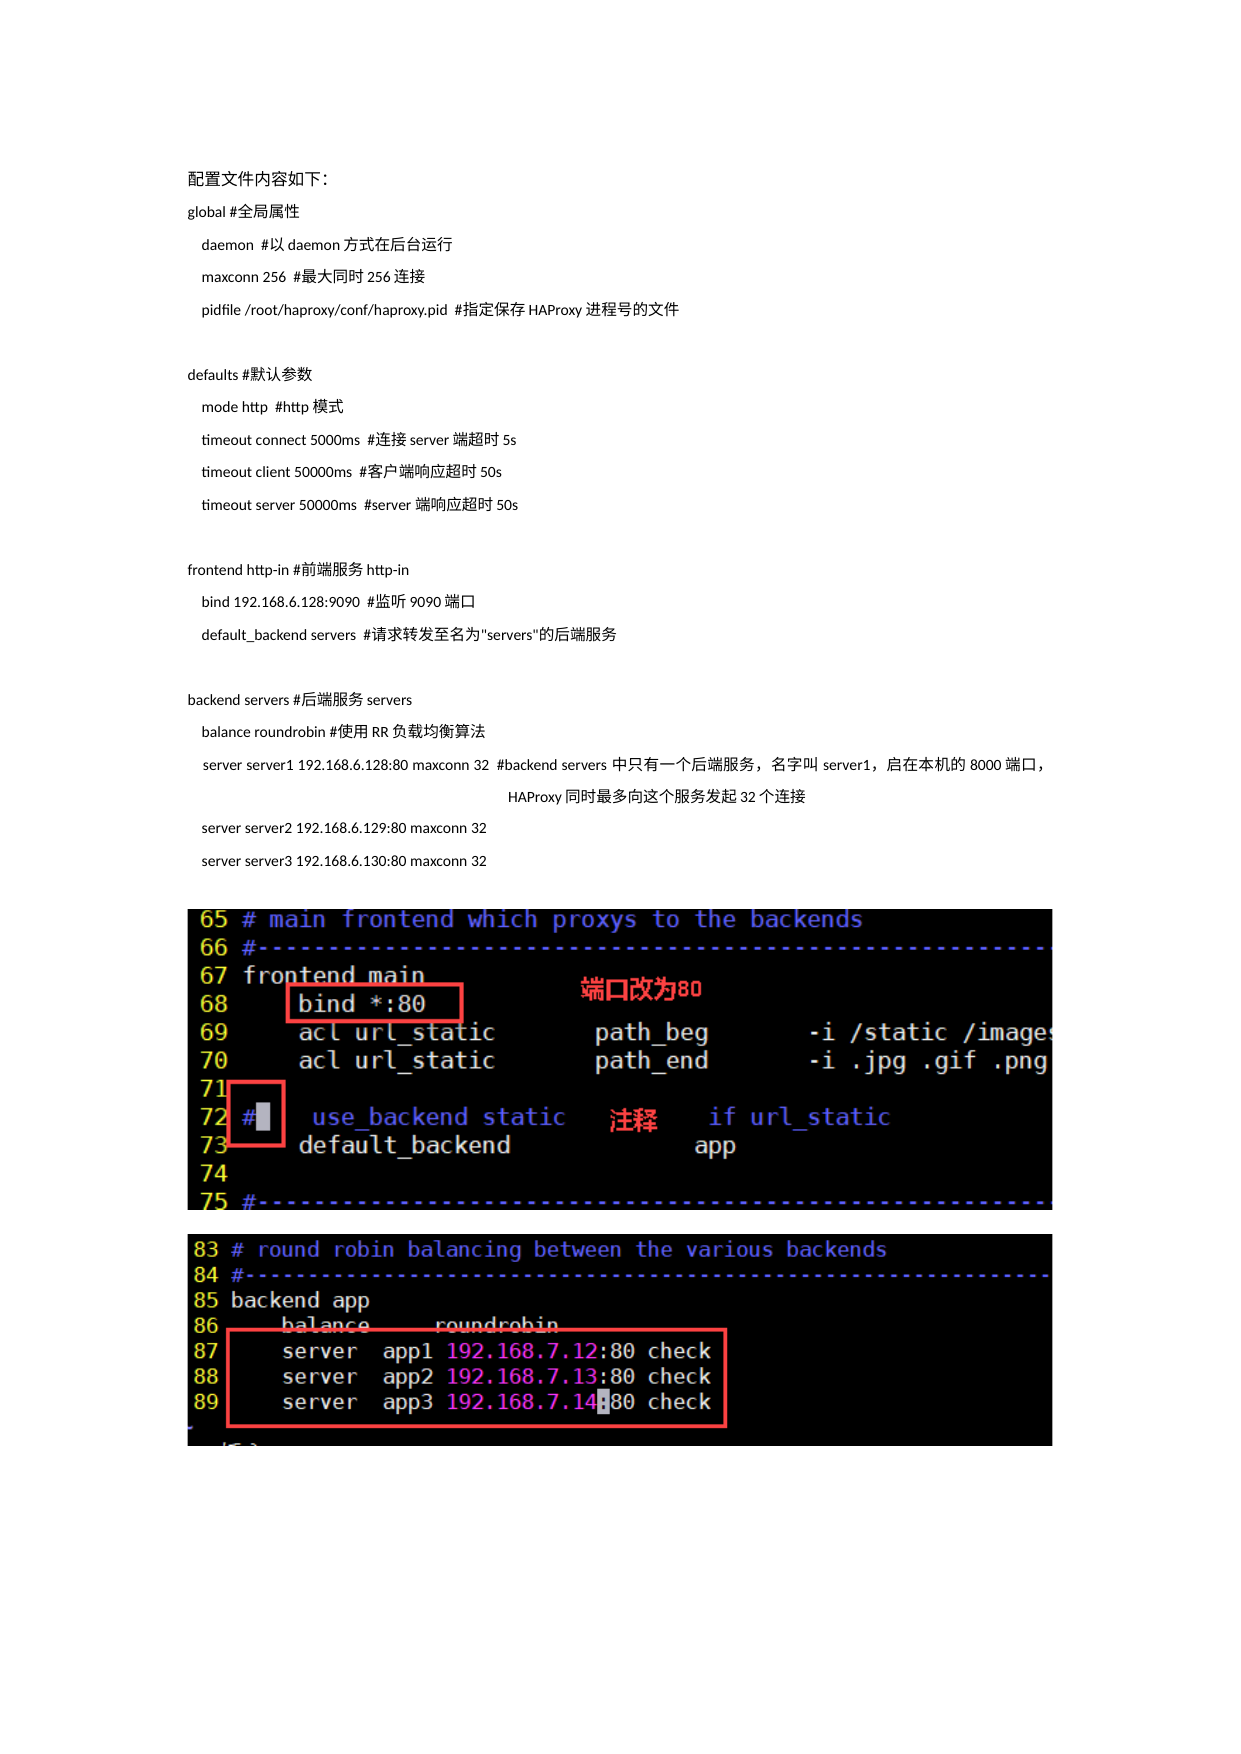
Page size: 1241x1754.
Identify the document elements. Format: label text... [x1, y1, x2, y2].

text maxconn 256 #最大同时256连接 [187, 259, 1053, 292]
text server server1 192.168.6.128:80 maxconn 32 #backend servers中只有一个后端服务，名字叫server1，启在本机的8000端口， HAProxy同时最多向这个服务发起32个连接 [187, 747, 1053, 812]
text balance roundrobin #使用RR负载均衡算法 [187, 714, 1053, 747]
text default_backend servers #请求转发至名为"servers"的后端服务 [187, 617, 1053, 649]
text server server2 192.168.6.129:80 maxconn 32 [187, 812, 1053, 844]
text frontend http-in #前端服务http-in [187, 552, 1053, 584]
text 配置文件内容如下： [187, 162, 1053, 194]
picture [187, 1234, 1053, 1446]
text bind 192.168.6.128:9090 #监听9090端口 [187, 584, 1053, 617]
text timeout server 50000ms #server端响应超时50s [187, 487, 1053, 519]
text timeout connect 5000ms #连接server端超时5s [187, 422, 1053, 454]
text pidfile /root/haproxy/conf/haproxy.pid #指定保存HAProxy进程号的文件 [187, 292, 1053, 324]
text mode http #http模式 [187, 389, 1053, 422]
text defaults #默认参数 [187, 357, 1053, 389]
text daemon #以daemon方式在后台运行 [187, 227, 1053, 259]
text backend servers #后端服务servers [187, 682, 1053, 714]
text global #全局属性 [187, 194, 1053, 227]
text server server3 192.168.6.130:80 maxconn 32 [187, 844, 1053, 877]
picture [187, 909, 1053, 1210]
text timeout client 50000ms #客户端响应超时50s [187, 454, 1053, 487]
